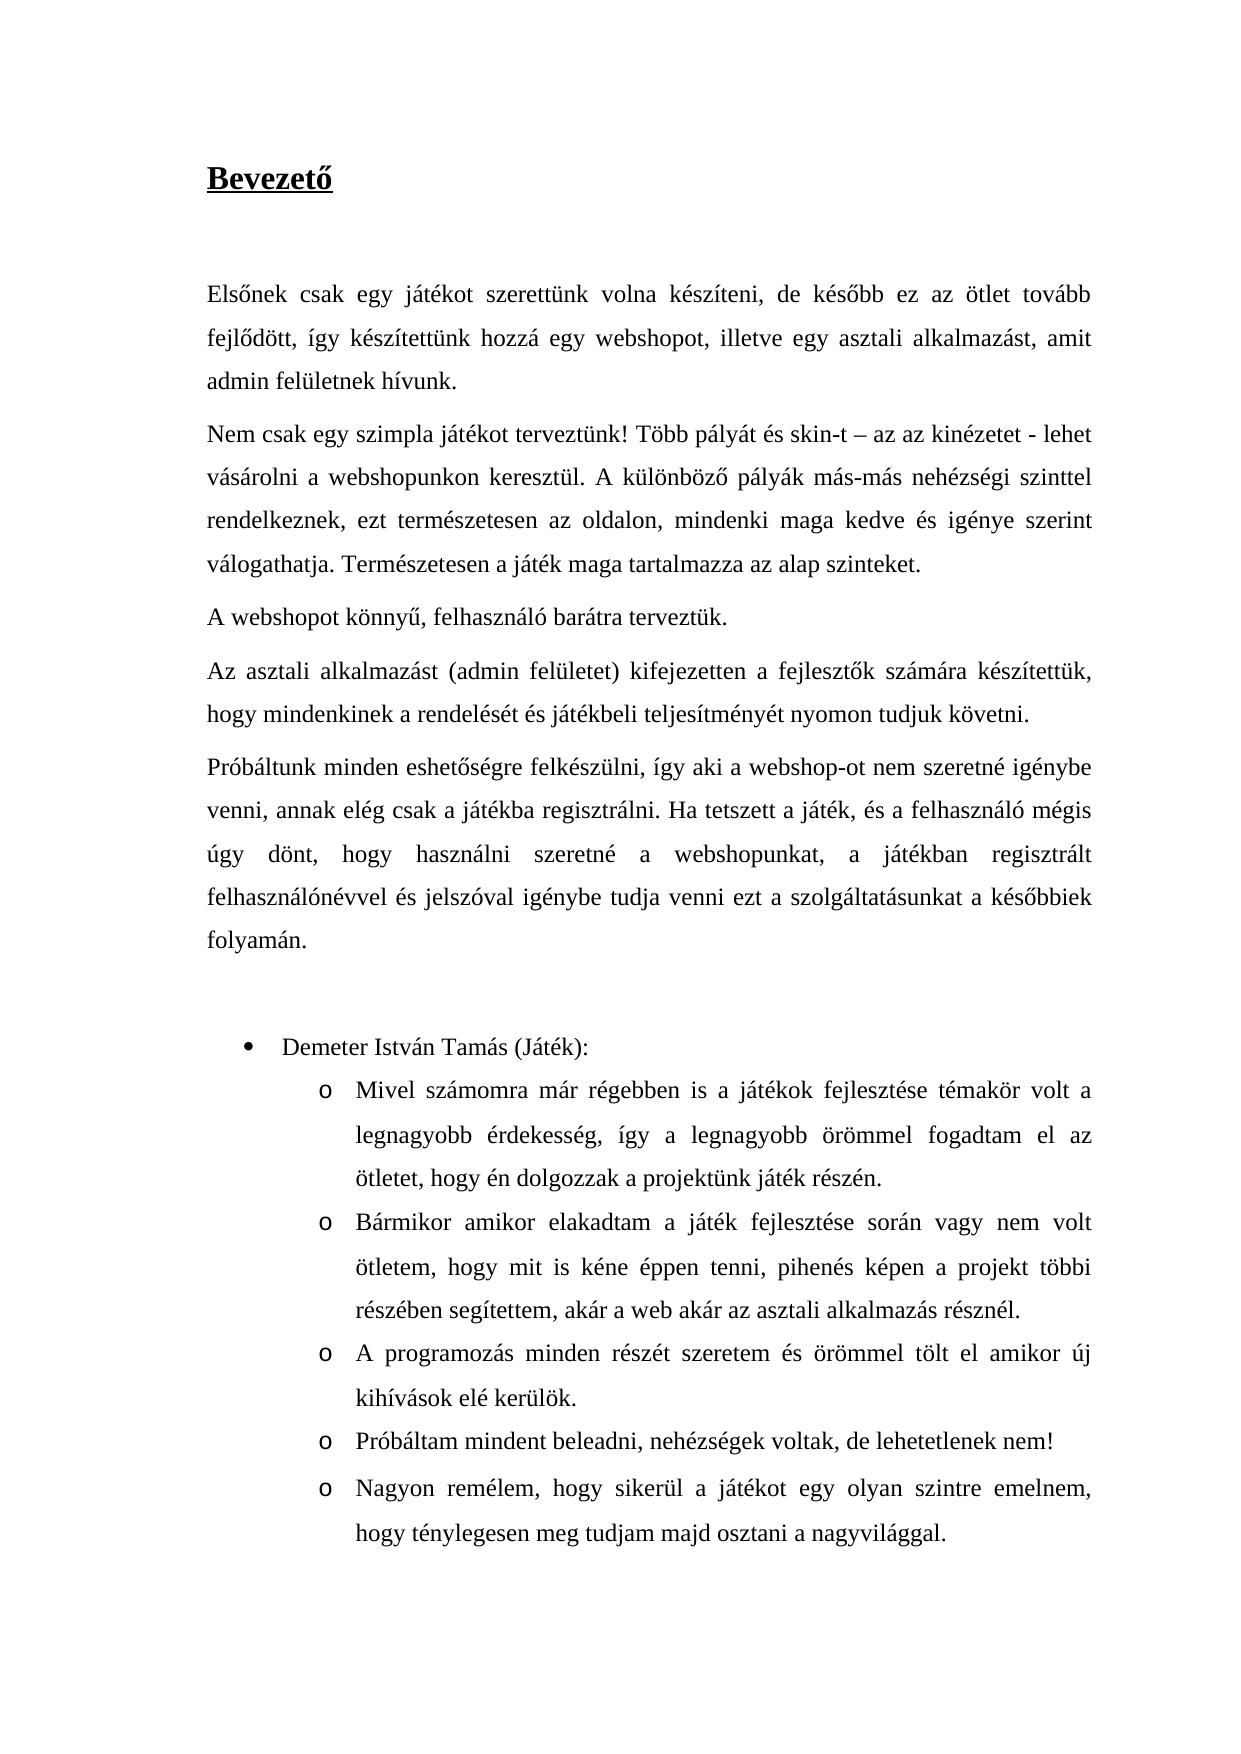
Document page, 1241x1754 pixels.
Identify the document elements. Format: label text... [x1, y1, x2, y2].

list Bármikor amikor elakadtam a játék fejlesztése során vagy nem volt ötletem, hogy mit is kéne éppen tenni, pihenés képen a projekt többi részében segítettem, akár a web akár az asztali alkalmazás résznél. [318, 1207, 1093, 1324]
text A webshopot könnyű, felhasználó barátra terveztük. [207, 602, 1093, 631]
text Nem csak egy szimpla játékot terveztünk! Több pályát és skin-t – az az kinézetet - lehet vásárolni a webshopunkon keresztül. A különböző pályák más-más nehézségi szinttel rendelkeznek, ezt természetesen az oldalon, mindenki maga kedve és igénye szerint válogathatja. Természetesen a játék maga tartalmazza az alap szinteket. [207, 419, 1093, 577]
list Próbáltam mindent beleadni, nehézségek voltak, de lehetetlenek nem! [318, 1426, 1093, 1457]
text Elsőnek csak egy játékot szerettünk volna készíteni, de később ez az ötlet tovább fejlődött, így készítettünk hozzá egy webshopot, illetve egy asztali alkalmazást, amit admin felületnek hívunk. [207, 279, 1093, 394]
list Mivel számomra már régebben is a játékok fejlesztése témakör volt a legnagyobb érdekesség, így a legnagyobb örömmel fogadtam el az ötletet, hogy én dolgozzak a projektünk játék részén. [318, 1075, 1093, 1192]
subtitle Bevezető [207, 158, 1093, 196]
text Az asztali alkalmazást (admin felületet) kifejezetten a fejlesztők számára készítettük, hogy mindenkinek a rendelését és játékbeli teljesítményét nyomon tudjuk követni. [207, 656, 1093, 728]
text Próbáltunk minden eshetőségre felkészülni, így aki a webshop-ot nem szeretné igénybe venni, annak elég csak a játékba regisztrálni. Ha tetszett a játék, és a felhasználó mégis úgy dönt, hogy használni szeretné a webshopunkat, a játékban regisztrált felhasználónévvel és jelszóval igénybe tudja venni ezt a szolgáltatásunkat a későbbiek folyamán. [207, 752, 1093, 954]
list Demeter István Tamás (Játék): [244, 1032, 1093, 1061]
list Nagyon remélem, hogy sikerül a játékot egy olyan szintre emelnem, hogy ténylegesen meg tudjam majd osztani a nagyvilággal. [318, 1473, 1093, 1547]
list A programozás minden részét szeretem és örömmel tölt el amikor új kihívások elé kerülök. [318, 1338, 1093, 1412]
